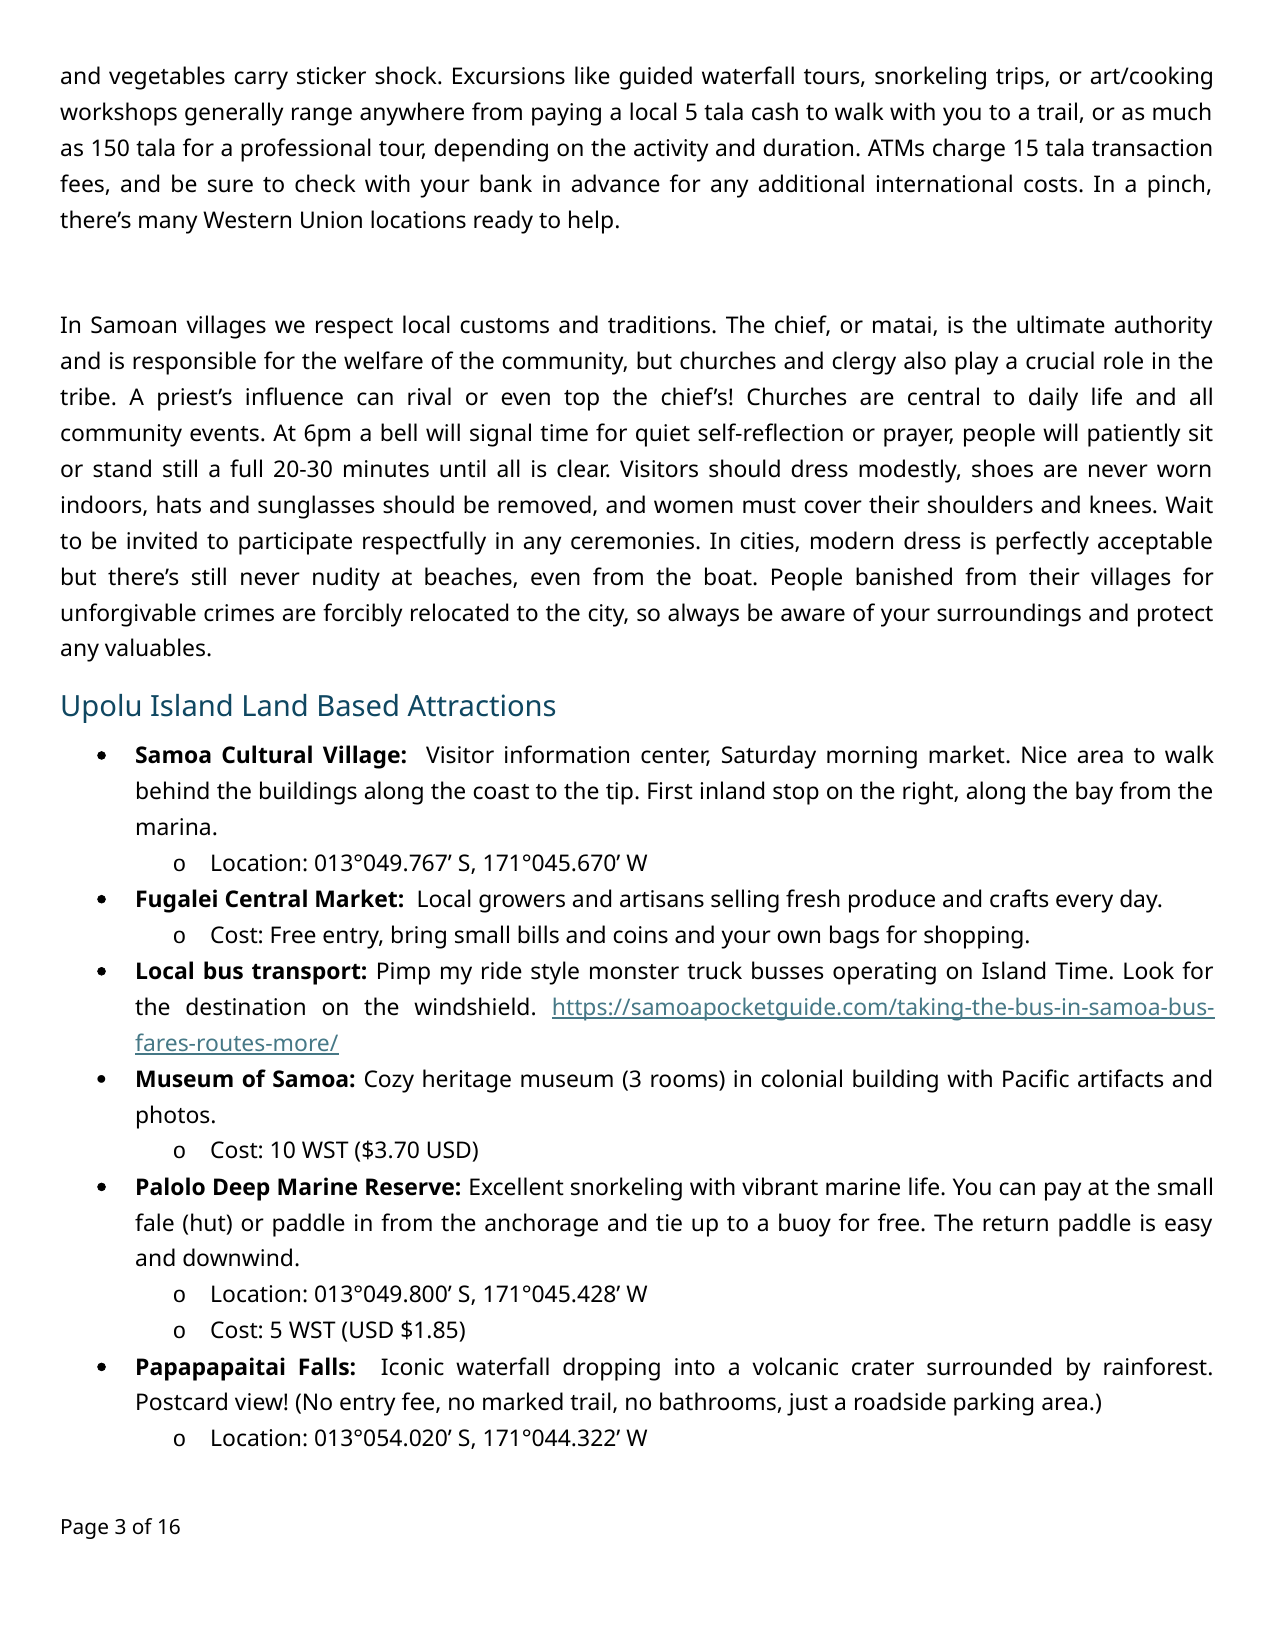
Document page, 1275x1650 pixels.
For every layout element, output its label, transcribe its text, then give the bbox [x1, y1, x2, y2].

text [60, 60, 1215, 235]
list Samoa Cultural Village: Visitor information center, Saturday morning market. Nice area to walk behind the buildings along the coast to the tip. First inland stop on the right, along the bay from the marina. [97, 739, 1215, 842]
subtitle Upolu Island Land Based Attractions [60, 685, 1215, 725]
text In Samoan villages we respect local customs and traditions. The chief, or matai, is the ultimate authority and is responsible for the welfare of the community, but churches and clergy also play a crucial role in the tribe. A priest’s influence can rival or even top the chief’s! Churches are central to daily life and all community events. At 6pm a bell will signal time for quiet self-reflection or prayer, people will patiently sit or stand still a full 20-30 minutes until all is clear. Visitors should dress modestly, shoes are never worn indoors, hats and sunglasses should be removed, and women must cover their shoulders and knees. Wait to be invited to participate respectfully in any ceremonies. In cities, modern dress is perfectly acceptable but there’s still never nudity at beaches, even from the boat. People banished from their villages for unforgivable crimes are forcibly relocated to the city, so always be aware of your surroundings and protect any valuables. [60, 309, 1215, 664]
list Location: 013°054.020’ S, 171°044.322’ W [172, 1422, 1215, 1454]
list Museum of Samoa: Cozy heritage museum (3 rooms) in colonial building with Pacific artifacts and photos. [97, 1063, 1215, 1130]
list Location: 013°049.767’ S, 171°045.670’ W [172, 847, 1215, 878]
list Cost: 10 WST ($3.70 USD) [172, 1134, 1215, 1166]
list Cost: Free entry, bring small bills and coins and your own bags for shopping. [172, 919, 1215, 950]
list Papapapaitai Falls: Iconic waterfall dropping into a volcanic crater surrounded by rainforest. Postcard view! (No entry fee, no marked trail, no bathrooms, just a roadside parking area.) [97, 1350, 1215, 1418]
list Location: 013°049.800’ S, 171°045.428’ W [172, 1278, 1215, 1310]
list Fugalei Central Market: Local growers and artisans selling fresh produce and crafts every day. [97, 883, 1215, 914]
list Local bus transport: Pimp my ride style monster truck busses operating on Island Time. Look for the destination on the windshield. https://samoapocketguide.com/taking-the-bus-in-samoa-bus-fares-routes-more/ [97, 955, 1215, 1058]
list Palolo Deep Marine Reserve: Excellent snorkeling with vibrant marine life. You can pay at the small fale (hut) or paddle in from the anchorage and tie up to a buoy for free. The return paddle is easy and downwind. [97, 1171, 1215, 1274]
list Cost: 5 WST (USD $1.85) [172, 1314, 1215, 1346]
